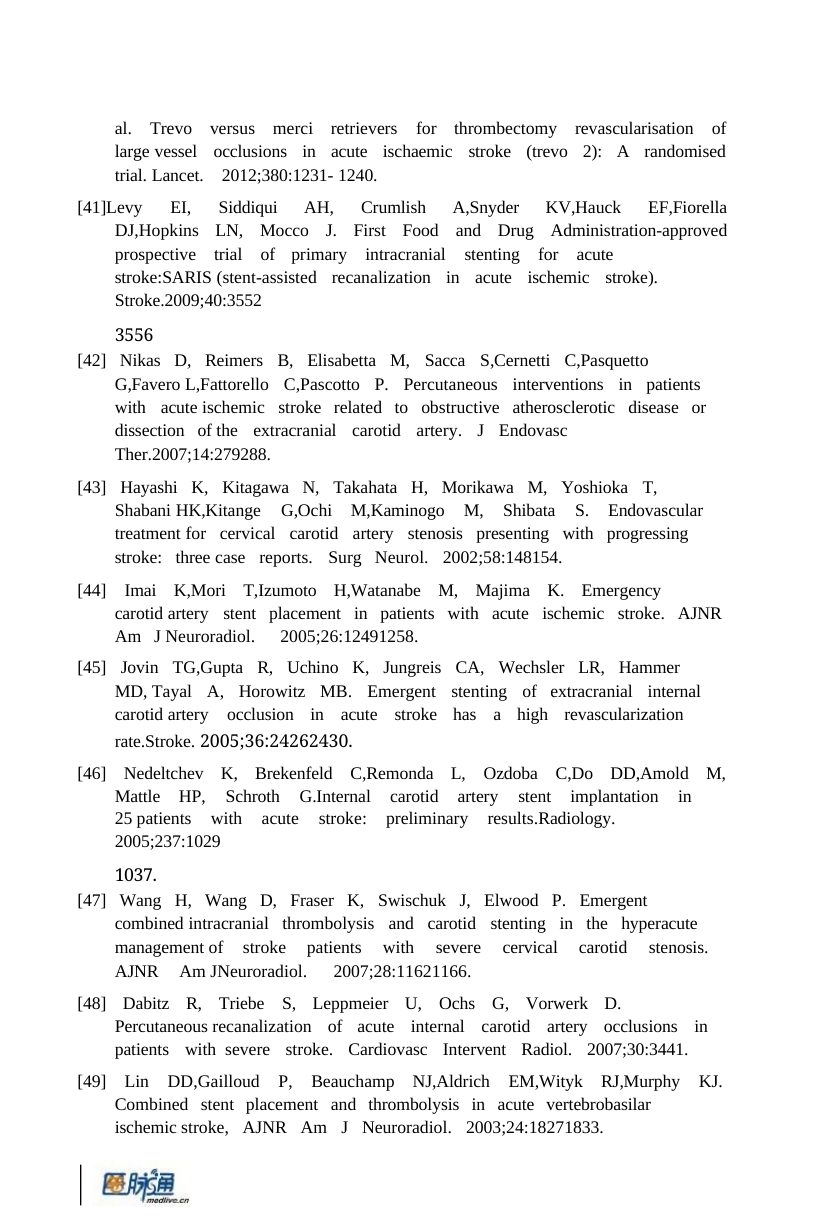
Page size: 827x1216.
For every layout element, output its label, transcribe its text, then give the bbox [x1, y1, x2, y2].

text [41]Levy EI, Siddiqui AH, Crumlish A,Snyder KV,Hauck EF,Fiorella DJ,Hopkins LN, Mocco J. First Food and Drug Administration-approved prospective trial of primary intracranial stenting for acute stroke:SARIS (stent-assisted recanalization in acute ischemic stroke). Stroke.2009;40:3552 [77, 197, 729, 311]
text [43] Hayashi K, Kitagawa N, Takahata H, Morikawa M, Yoshioka T, Shabani HK,Kitange G,Ochi M,Kaminogo M, Shibata S. Endovascular treatment for cervical carotid artery stenosis presenting with progressing stroke: three case reports. Surg Neurol. 2002;58:148154. [77, 477, 726, 567]
text [48] Dabitz R, Triebe S, Leppmeier U, Ochs G, Vorwerk D. Percutaneous recanalization of acute internal carotid artery occlusions in patients with severe stroke. Cardiovasc Intervent Radiol. 2007;30:3441. [77, 993, 728, 1059]
picture [92, 1160, 191, 1207]
text [49] Lin DD,Gailloud P, Beauchamp NJ,Aldrich EM,Wityk RJ,Murphy KJ. Combined stent placement and thrombolysis in acute vertebrobasilar ischemic stroke, AJNR Am J Neuroradiol. 2003;24:18271833. [77, 1071, 724, 1137]
text al. Trevo versus merci retrievers for thrombectomy revascularisation of large vessel occlusions in acute ischaemic stroke (trevo 2): A randomised trial. Lancet. 2012;380:1231- 1240. [114, 118, 726, 185]
text [44] Imai K,Mori T,Izumoto H,Watanabe M, Majima K. Emergency carotid artery stent placement in patients with acute ischemic stroke. AJNR Am J Neuroradiol. 2005;26:12491258. [77, 579, 726, 646]
text [47] Wang H, Wang D, Fraser K, Swischuk J, Elwood P. Emergent combined intracranial thrombolysis and carotid stenting in the hyperacute management of stroke patients with severe cervical carotid stenosis. AJNR Am JNeuroradiol. 2007;28:11621166. [77, 889, 728, 981]
text [45] Jovin TG,Gupta R, Uchino K, Jungreis CA, Wechsler LR, Hammer MD, Tayal A, Horowitz MB. Emergent stenting of extracranial internal carotid artery occlusion in acute stroke has a high revascularization rate.Stroke. 2005;36:24262430. [77, 657, 726, 752]
text 1037. [114, 866, 745, 885]
text [42] Nikas D, Reimers B, Elisabetta M, Sacca S,Cernetti C,Pasquetto G,Favero L,Fattorello C,Pascotto P. Percutaneous interventions in patients with acute ischemic stroke related to obstructive atherosclerotic disease or dissection of the extracranial carotid artery. J Endovasc Ther.2007;14:279288. [77, 350, 728, 464]
text [46] Nedeltchev K, Brekenfeld C,Remonda L, Ozdoba C,Do DD,Amold M, Mattle HP, Schroth G.Internal carotid artery stent implantation in 25 patients with acute stroke: preliminary results.Radiology. 2005;237:1029 [77, 763, 727, 851]
text 3556 [114, 327, 745, 346]
